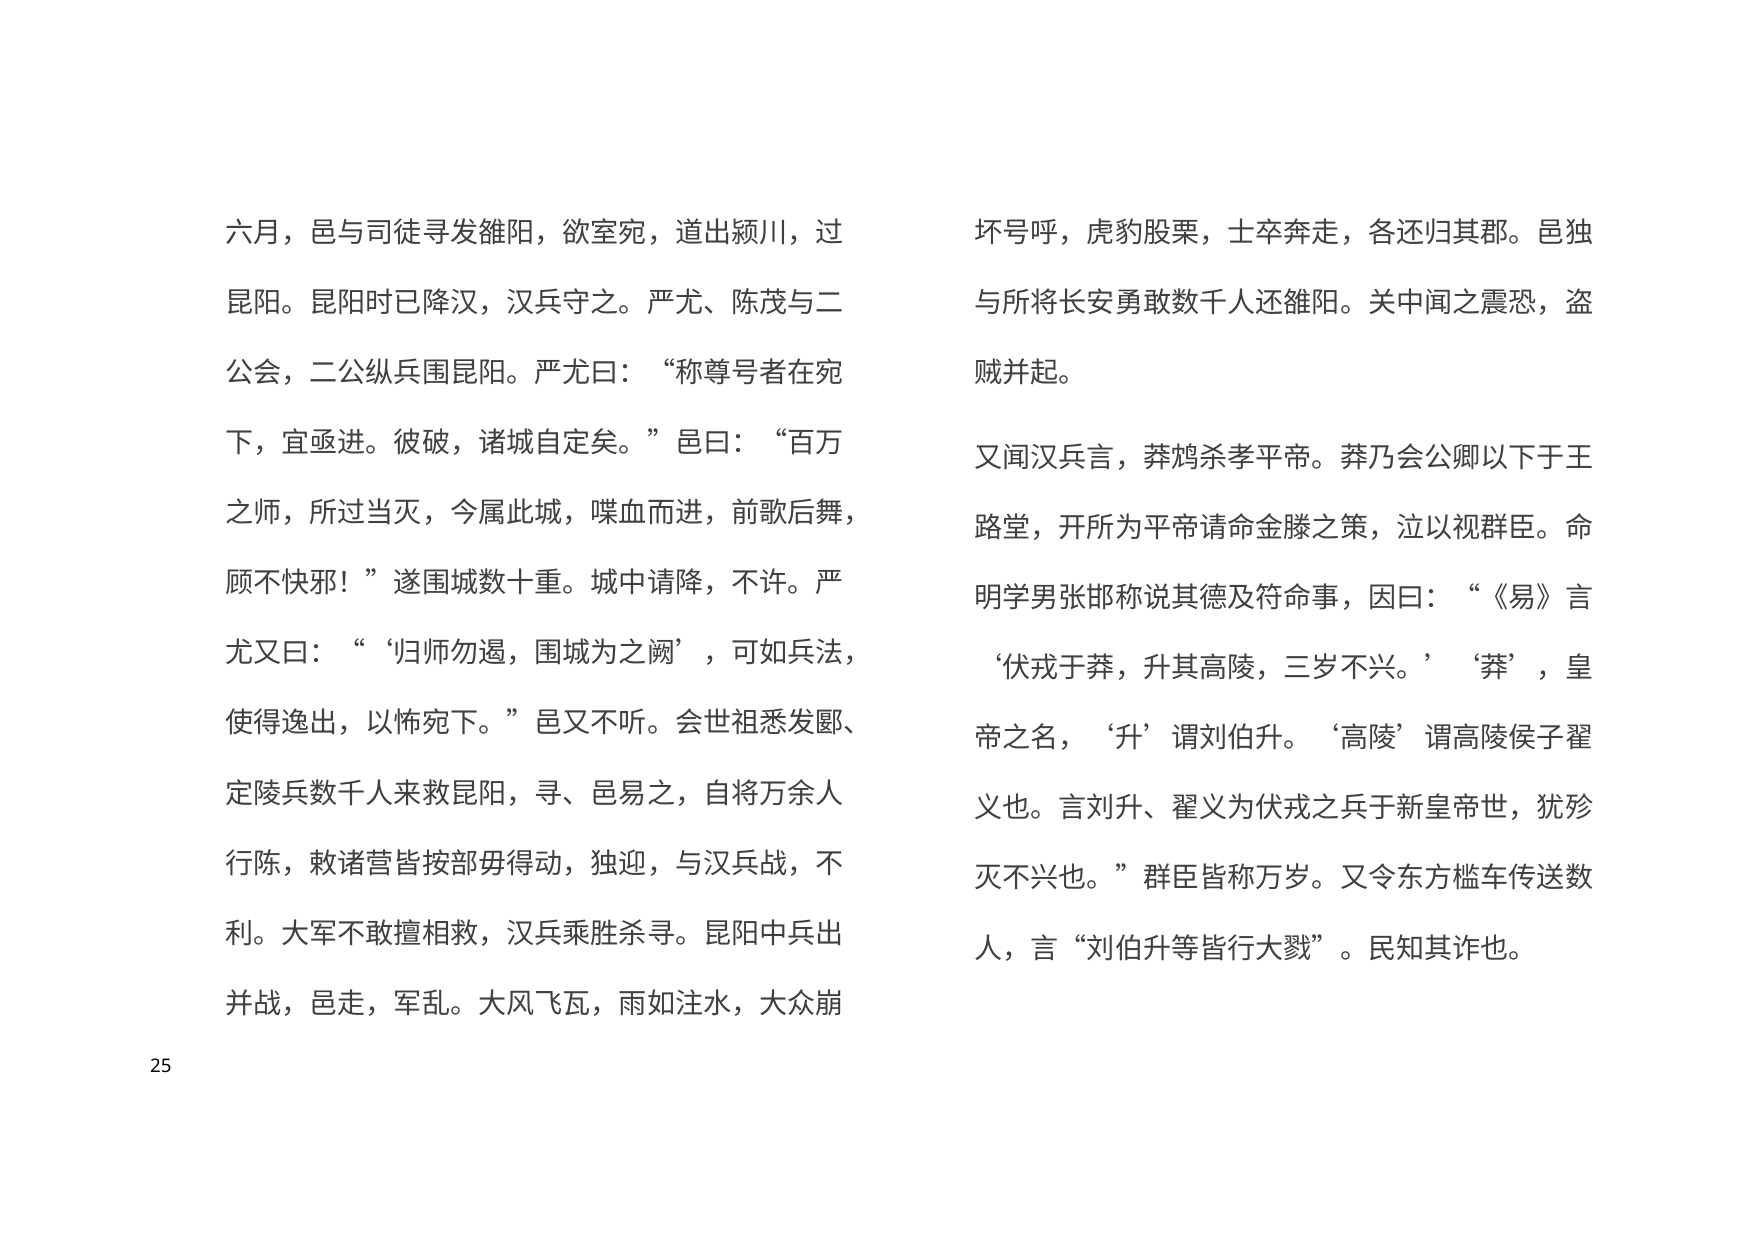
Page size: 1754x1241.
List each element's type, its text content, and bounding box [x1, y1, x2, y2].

text 六月，邑与司徒寻发雒阳，欲室宛，道出颍川，过昆阳。昆阳时已降汉，汉兵守之。严尤、陈茂与二公会，二公纵兵围昆阳。严尤曰：“称尊号者在宛下，宜亟进。彼破，诸城自定矣。”邑曰：“百万之师，所过当灭，今属此城，喋血而进，前歌后舞，顾不快邪！”遂围城数十重。城中请降，不许。严尤又曰：“‘归师勿遏，围城为之阙’，可如兵法，使得逸出，以怖宛下。”邑又不听。会世祖悉发郾、定陵兵数千人来救昆阳，寻、邑易之，自将万余人行陈，敕诸营皆按部毋得动，独迎，与汉兵战，不利。大军不敢擅相救，汉兵乘胜杀寻。昆阳中兵出并战，邑走，军乱。大风飞瓦，雨如注水，大众崩坏号呼，虎豹股栗，士卒奔走，各还归其郡。邑独与所将长安勇敢数千人还雒阳。关中闻之震恐，盗贼并起。 [974, 197, 1604, 403]
text 六月，邑与司徒寻发雒阳，欲室宛，道出颍川，过昆阳。昆阳时已降汉，汉兵守之。严尤、陈茂与二公会，二公纵兵围昆阳。严尤曰：“称尊号者在宛下，宜亟进。彼破，诸城自定矣。”邑曰：“百万之师，所过当灭，今属此城，喋血而进，前歌后舞，顾不快邪！”遂围城数十重。城中请降，不许。严尤又曰：“‘归师勿遏，围城为之阙’，可如兵法，使得逸出，以怖宛下。”邑又不听。会世祖悉发郾、定陵兵数千人来救昆阳，寻、邑易之，自将万余人行陈，敕诸营皆按部毋得动，独迎，与汉兵战，不利。大军不敢擅相救，汉兵乘胜杀寻。昆阳中兵出并战，邑走，军乱。大风飞瓦，雨如注水，大众崩坏号呼，虎豹股栗，士卒奔走，各还归其郡。邑独与所将长安勇敢数千人还雒阳。关中闻之震恐，盗贼并起。 [225, 197, 855, 1034]
text 又闻汉兵言，莽鸩杀孝平帝。莽乃会公卿以下于王路堂，开所为平帝请命金滕之策，泣以视群臣。命明学男张邯称说其德及符命事，因曰：“《易》言‘伏戎于莽，升其高陵，三岁不兴。’‘莽’，皇帝之名，‘升’谓刘伯升。‘高陵’谓高陵侯子翟义也。言刘升、翟义为伏戎之兵于新皇帝世，犹殄灭不兴也。”群臣皆称万岁。又令东方槛车传送数人，言“刘伯升等皆行大戮”。民知其诈也。 [974, 423, 1604, 978]
